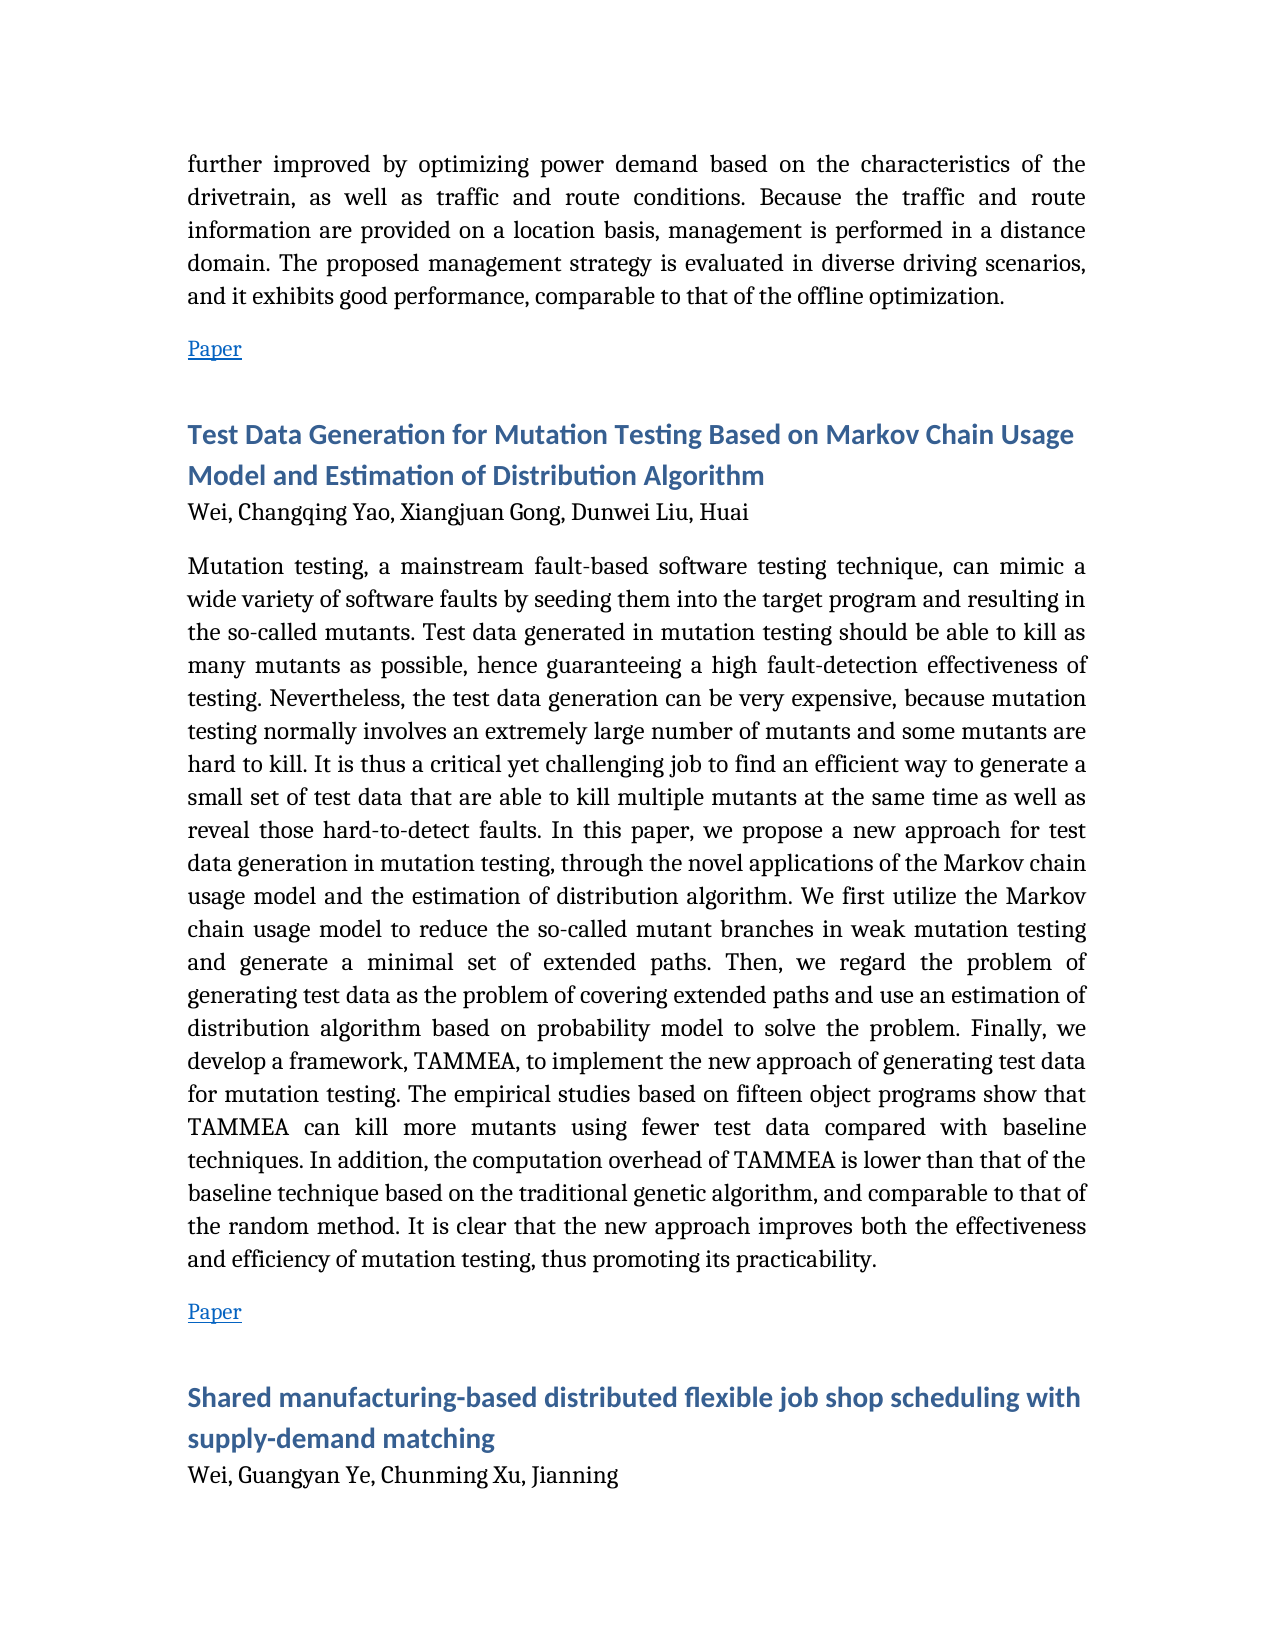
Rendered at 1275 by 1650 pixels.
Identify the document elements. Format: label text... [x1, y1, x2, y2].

subtitle Test Data Generation for Mutation Testing Based on Markov Chain Usage Model and Estimation of Distribution Algorithm [187, 416, 1087, 493]
text Paper [187, 1299, 1087, 1326]
subtitle Shared manufacturing-based distributed flexible job shop scheduling with supply-demand matching [187, 1379, 1087, 1456]
text Paper [187, 336, 1087, 362]
text Wei, Changqing Yao, Xiangjuan Gong, Dunwei Liu, Huai [187, 498, 1087, 527]
text Wei, Guangyan Ye, Chunming Xu, Jianning [187, 1461, 1087, 1490]
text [187, 150, 1087, 311]
text Mutation testing, a mainstream fault-based software testing technique, can mimic a wide variety of software faults by seeding them into the target program and resulting in the so-called mutants. Test data generated in mutation testing should be able to kill as many mutants as possible, hence guaranteeing a high fault-detection effectiveness of testing. Nevertheless, the test data generation can be very expensive, because mutation testing normally involves an extremely large number of mutants and some mutants are hard to kill. It is thus a critical yet challenging job to find an efficient way to generate a small set of test data that are able to kill multiple mutants at the same time as well as reveal those hard-to-detect faults. In this paper, we propose a new approach for test data generation in mutation testing, through the novel applications of the Markov chain usage model and the estimation of distribution algorithm. We first utilize the Markov chain usage model to reduce the so-called mutant branches in weak mutation testing and generate a minimal set of extended paths. Then, we regard the problem of generating test data as the problem of covering extended paths and use an estimation of distribution algorithm based on probability model to solve the problem. Finally, we develop a framework, TAMMEA, to implement the new approach of generating test data for mutation testing. The empirical studies based on fifteen object programs show that TAMMEA can kill more mutants using fewer test data compared with baseline techniques. In addition, the computation overhead of TAMMEA is lower than that of the baseline technique based on the traditional genetic algorithm, and comparable to that of the random method. It is clear that the new approach improves both the effectiveness and efficiency of mutation testing, thus promoting its practicability. [187, 552, 1087, 1274]
